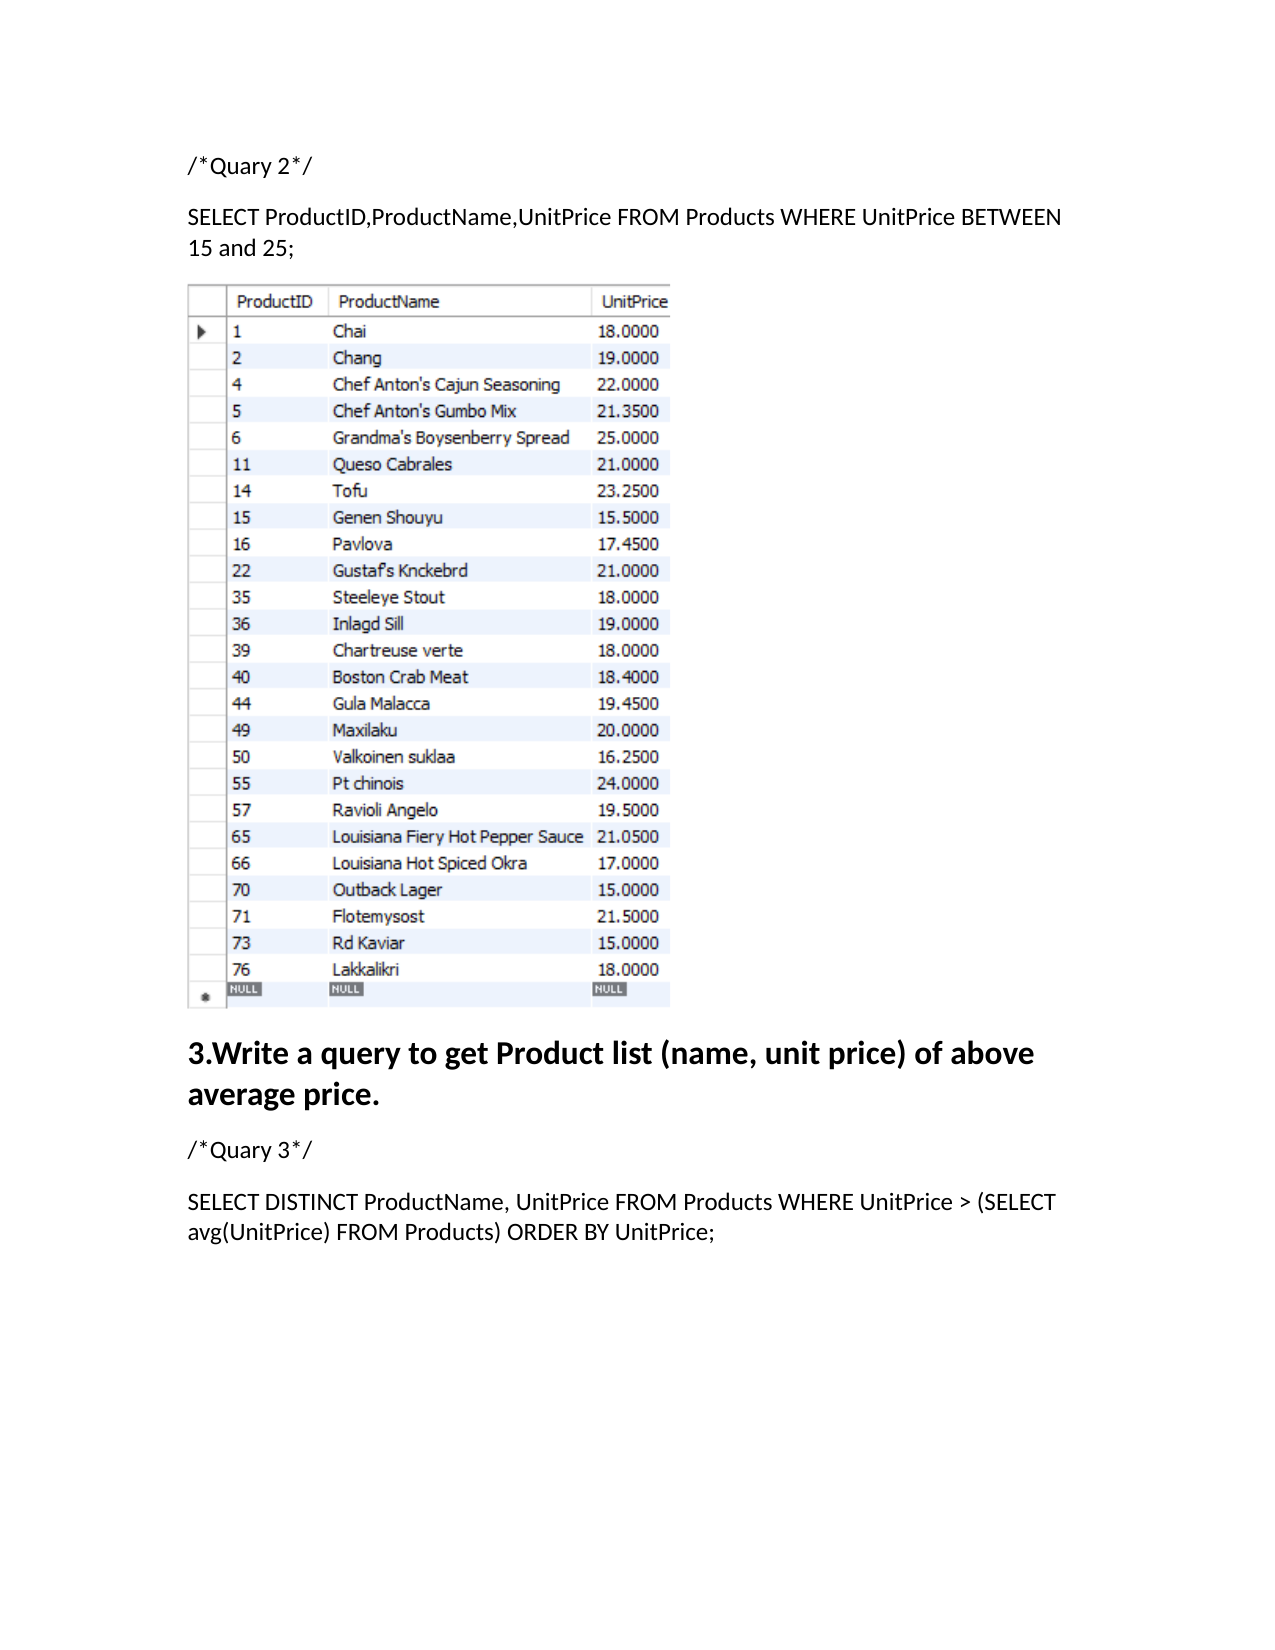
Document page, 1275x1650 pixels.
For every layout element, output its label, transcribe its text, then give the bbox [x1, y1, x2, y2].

text /*Quary 2*/ [187, 150, 1087, 181]
text 3.Write a query to get Product list (name, unit price) of above average price. [187, 1032, 1087, 1114]
text SELECT DISTINCT ProductName, UnitPrice FROM Products WHERE UnitPrice > (SELECT avg(UnitPrice) FROM Products) ORDER BY UnitPrice; [187, 1186, 1087, 1247]
text /*Quary 3*/ [187, 1134, 1087, 1165]
text SELECT ProductID,ProductName,UnitPrice FROM Products WHERE UnitPrice BETWEEN 15 and 25; [187, 201, 1087, 262]
